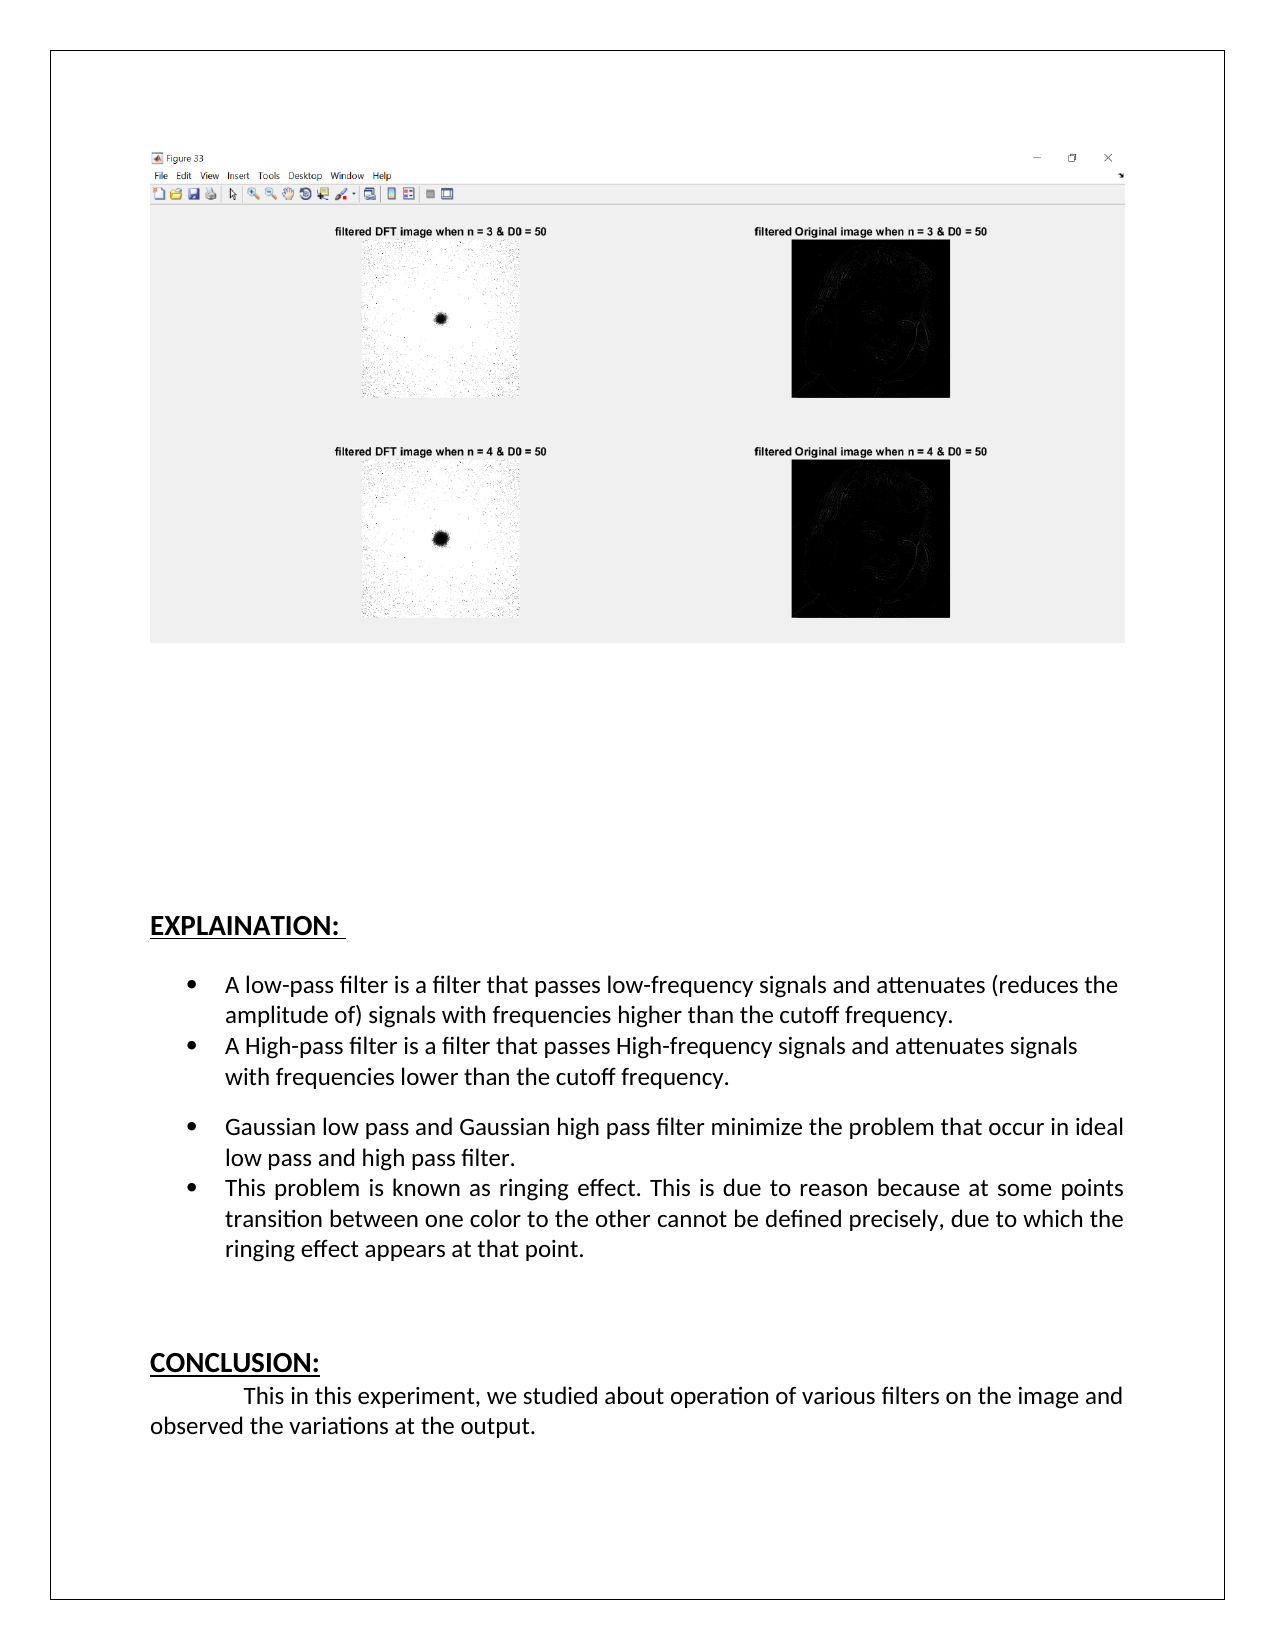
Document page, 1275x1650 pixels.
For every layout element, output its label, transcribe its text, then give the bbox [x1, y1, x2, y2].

text CONCLUSION: This in this experiment, we studied about operation of various filters on the image and observed the variations at the output. [150, 1344, 1125, 1441]
list This problem is known as ringing effect. This is due to reason because at some points transition between one color to the other cannot be defined precisely, due to which the ringing effect appears at that point. [187, 1172, 1125, 1264]
list Gaussian low pass and Gaussian high pass filter minimize the problem that occur in ideal low pass and high pass filter. [187, 1111, 1125, 1172]
list A low-pass filter is a filter that passes low-frequency signals and attenuates (reduces the amplitude of) signals with frequencies higher than the cutoff frequency. [187, 969, 1125, 1030]
picture [150, 150, 1125, 643]
list A High-pass filter is a filter that passes High-frequency signals and attenuates signals with frequencies lower than the cutoff frequency. [187, 1030, 1125, 1091]
text EXPLAINATION: [150, 907, 1125, 943]
